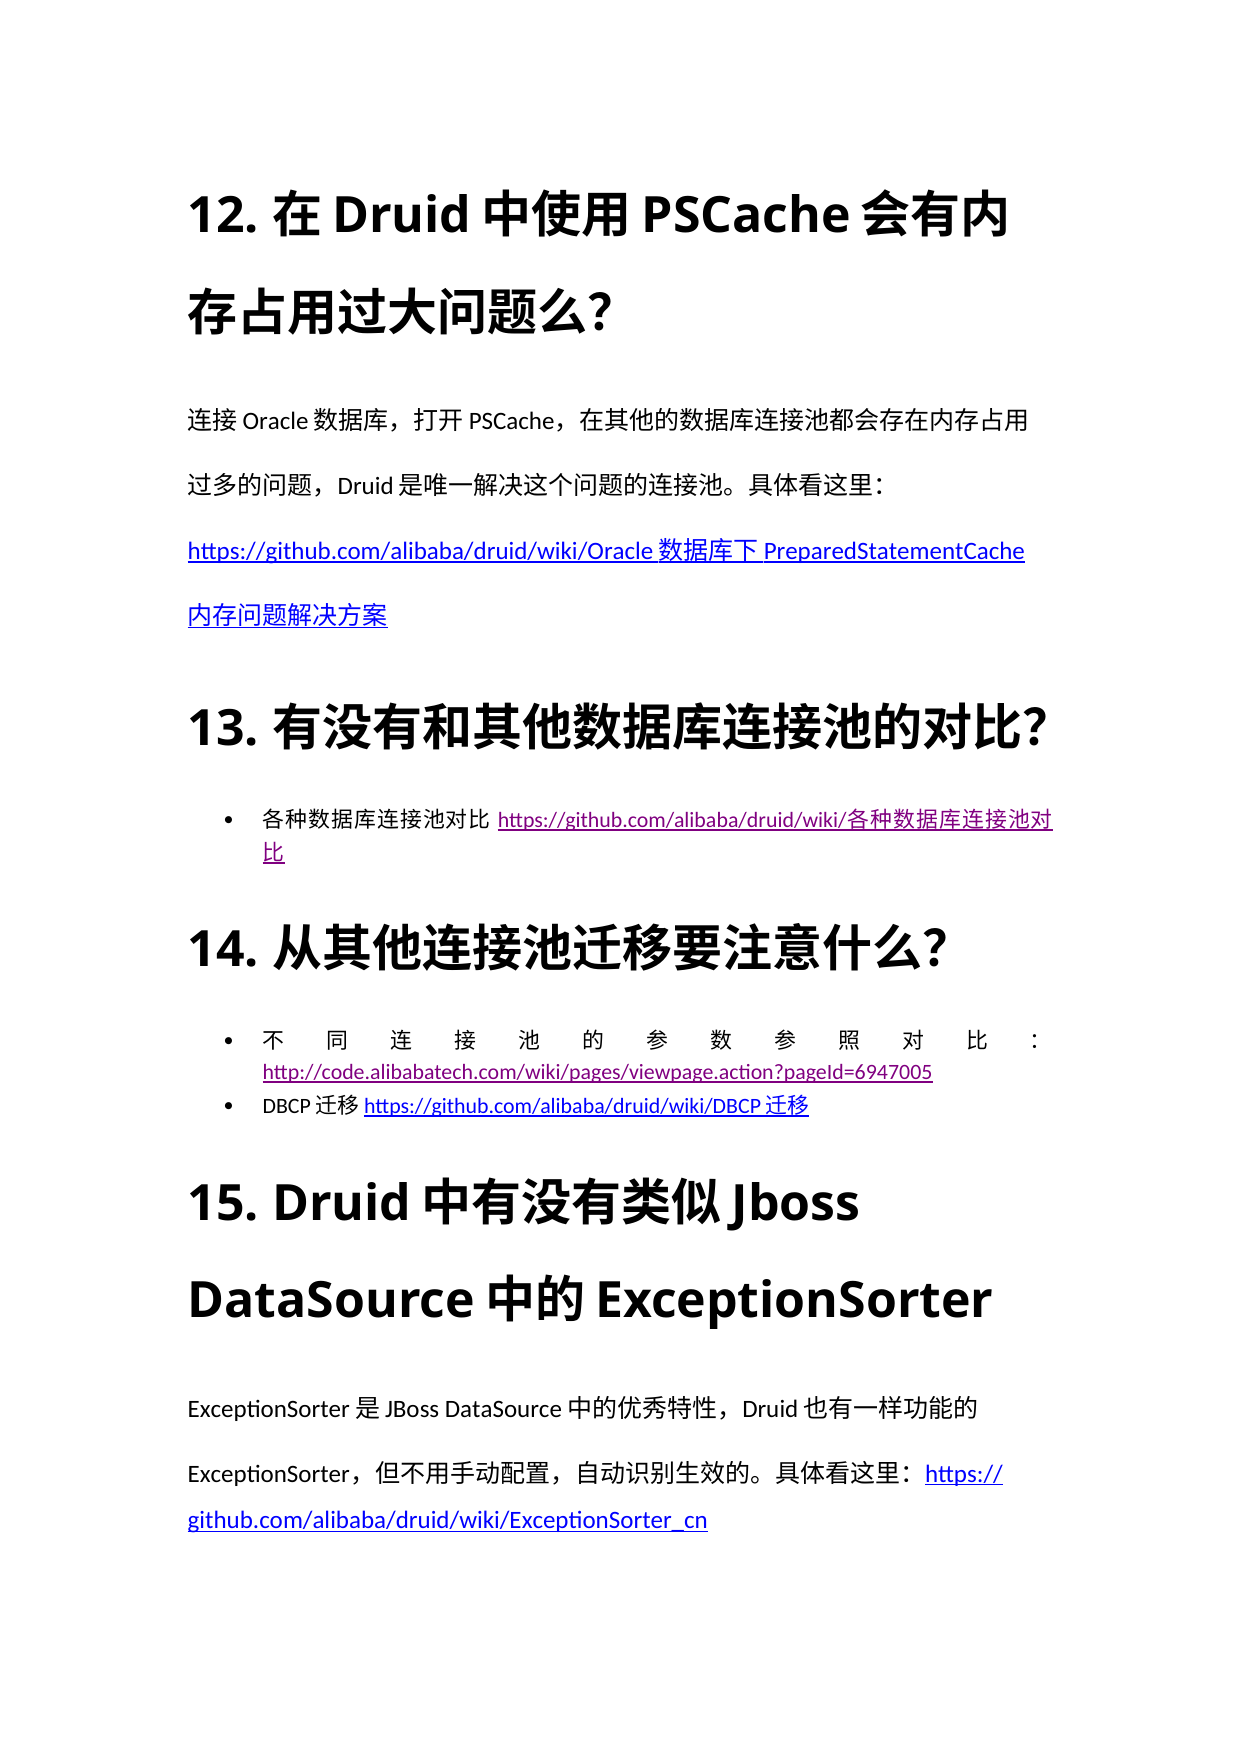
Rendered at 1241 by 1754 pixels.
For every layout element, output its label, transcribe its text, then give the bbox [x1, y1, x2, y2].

subtitle 15. Druid中有没有类似Jboss DataSource中的ExceptionSorter [187, 1149, 1053, 1344]
list 各种数据库连接池对比 https://github.com/alibaba/druid/wiki/各种数据库连接池对比 [225, 802, 1053, 867]
subtitle 12. 在Druid中使用PSCache会有内存占用过大问题么？ [187, 162, 1053, 357]
subtitle 14. 从其他连接池迁移要注意什么？ [187, 896, 1053, 994]
text ExceptionSorter是JBoss DataSource中的优秀特性，Druid也有一样功能的ExceptionSorter，但不用手动配置，自动识别生效的。具体看这里：https://github.com/alibaba/druid/wiki/ExceptionSorter_cn [187, 1374, 1053, 1536]
list DBCP迁移 https://github.com/alibaba/druid/wiki/DBCP迁移 [225, 1088, 1053, 1120]
subtitle 13. 有没有和其他数据库连接池的对比？ [187, 675, 1053, 773]
text 连接Oracle数据库，打开PSCache，在其他的数据库连接池都会存在内存占用过多的问题，Druid是唯一解决这个问题的连接池。具体看这里： https://github.com/alibaba/druid/wiki/Oracle数据库下PreparedStatementCache内存问题解决方案 [187, 386, 1053, 646]
list 不同连接池的参数参照对比： http://code.alibabatech.com/wiki/pages/viewpage.action?pageId=6947005 [225, 1023, 1053, 1088]
